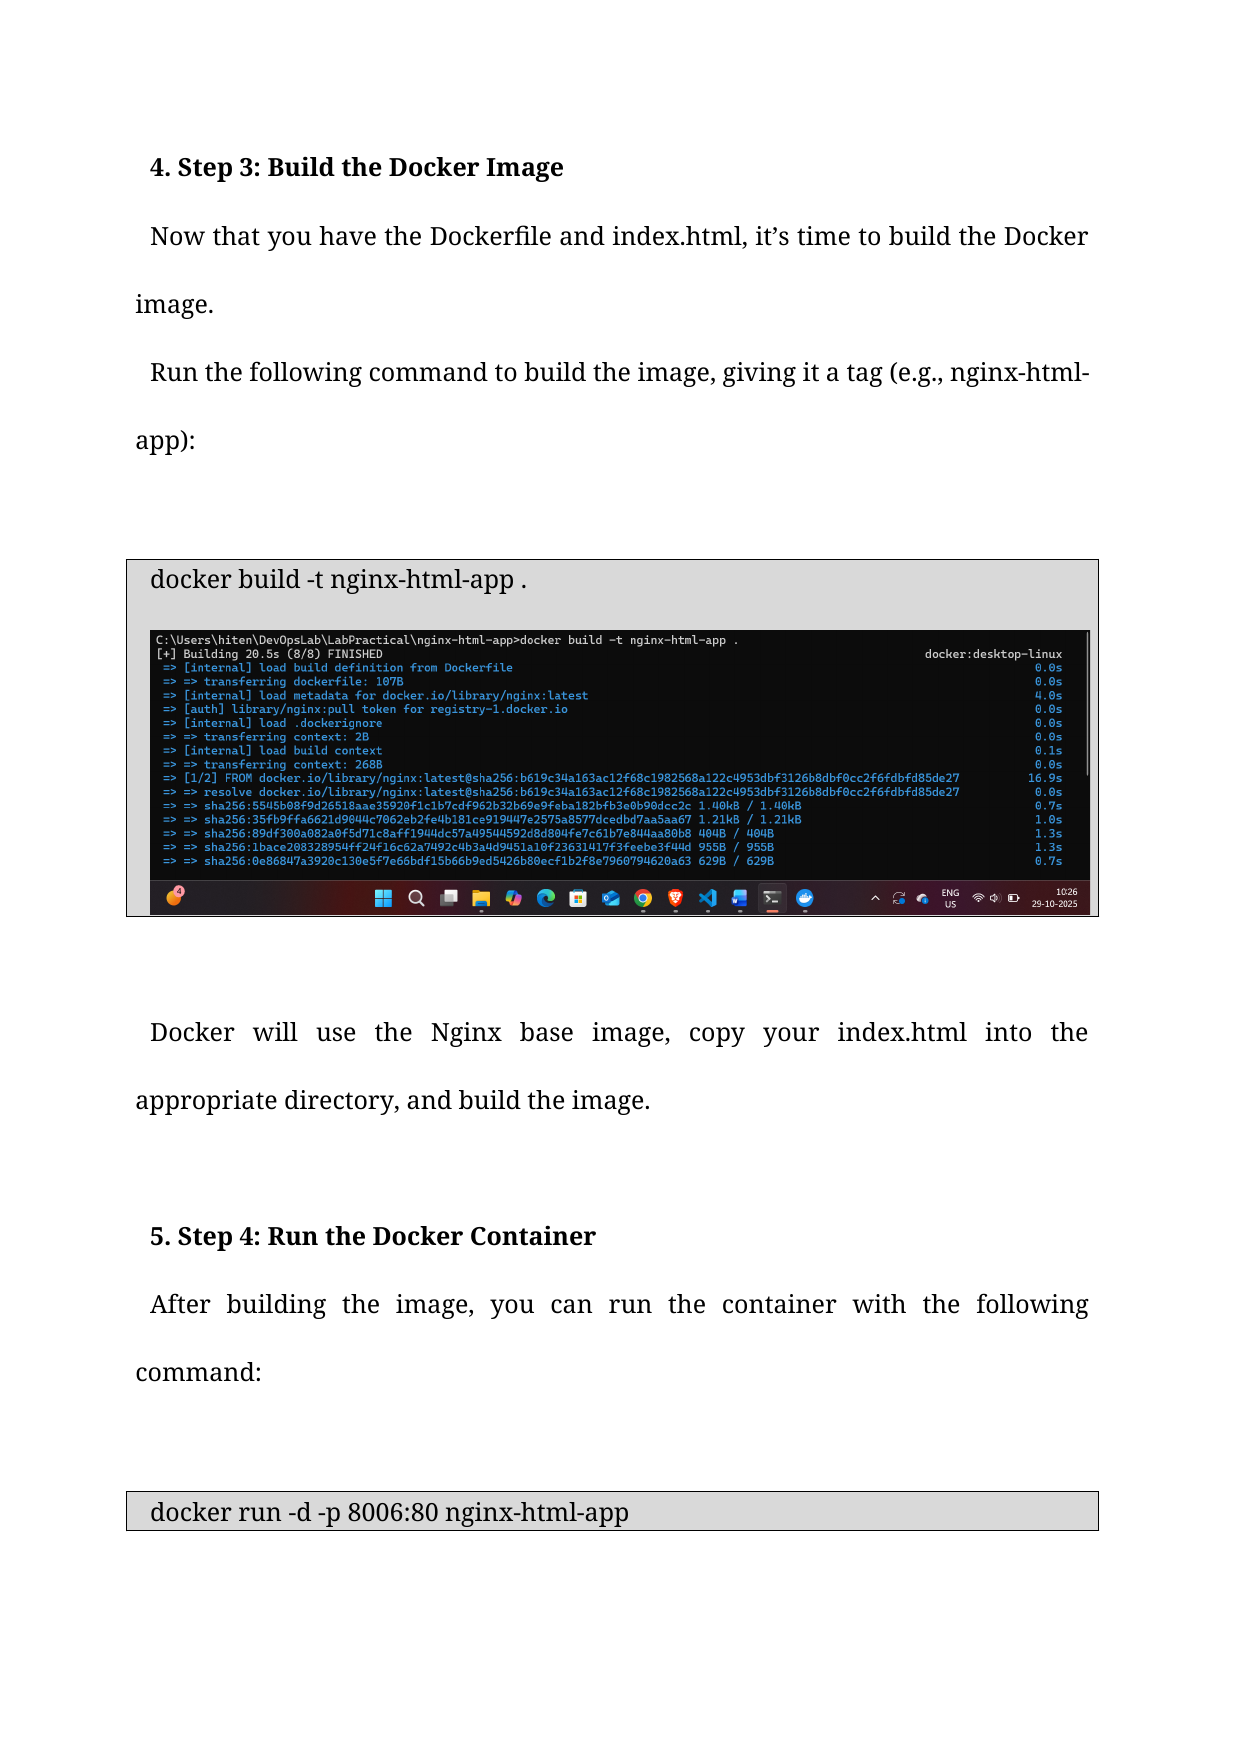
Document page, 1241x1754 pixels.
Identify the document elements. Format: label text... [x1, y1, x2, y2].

text 5. Step 4: Run the Docker Container [135, 1218, 1090, 1253]
picture [150, 630, 1091, 915]
text Now that you have the Dockerfile and index.html, it’s time to build the Docker image. [135, 218, 1090, 320]
text After building the image, you can run the container with the following command: [135, 1287, 1090, 1389]
text Docker will use the Nginx base image, copy your index.html into the appropriate directory, and build the image. [135, 1014, 1090, 1116]
text docker build -t nginx-html-app . [127, 560, 1098, 596]
text Run the following command to build the image, giving it a tag (e.g., nginx-html-app): [135, 354, 1090, 457]
text 4. Step 3: Build the Docker Image [135, 150, 1090, 184]
text docker run -d -p 8006:80 nginx-html-app [127, 1492, 1098, 1530]
